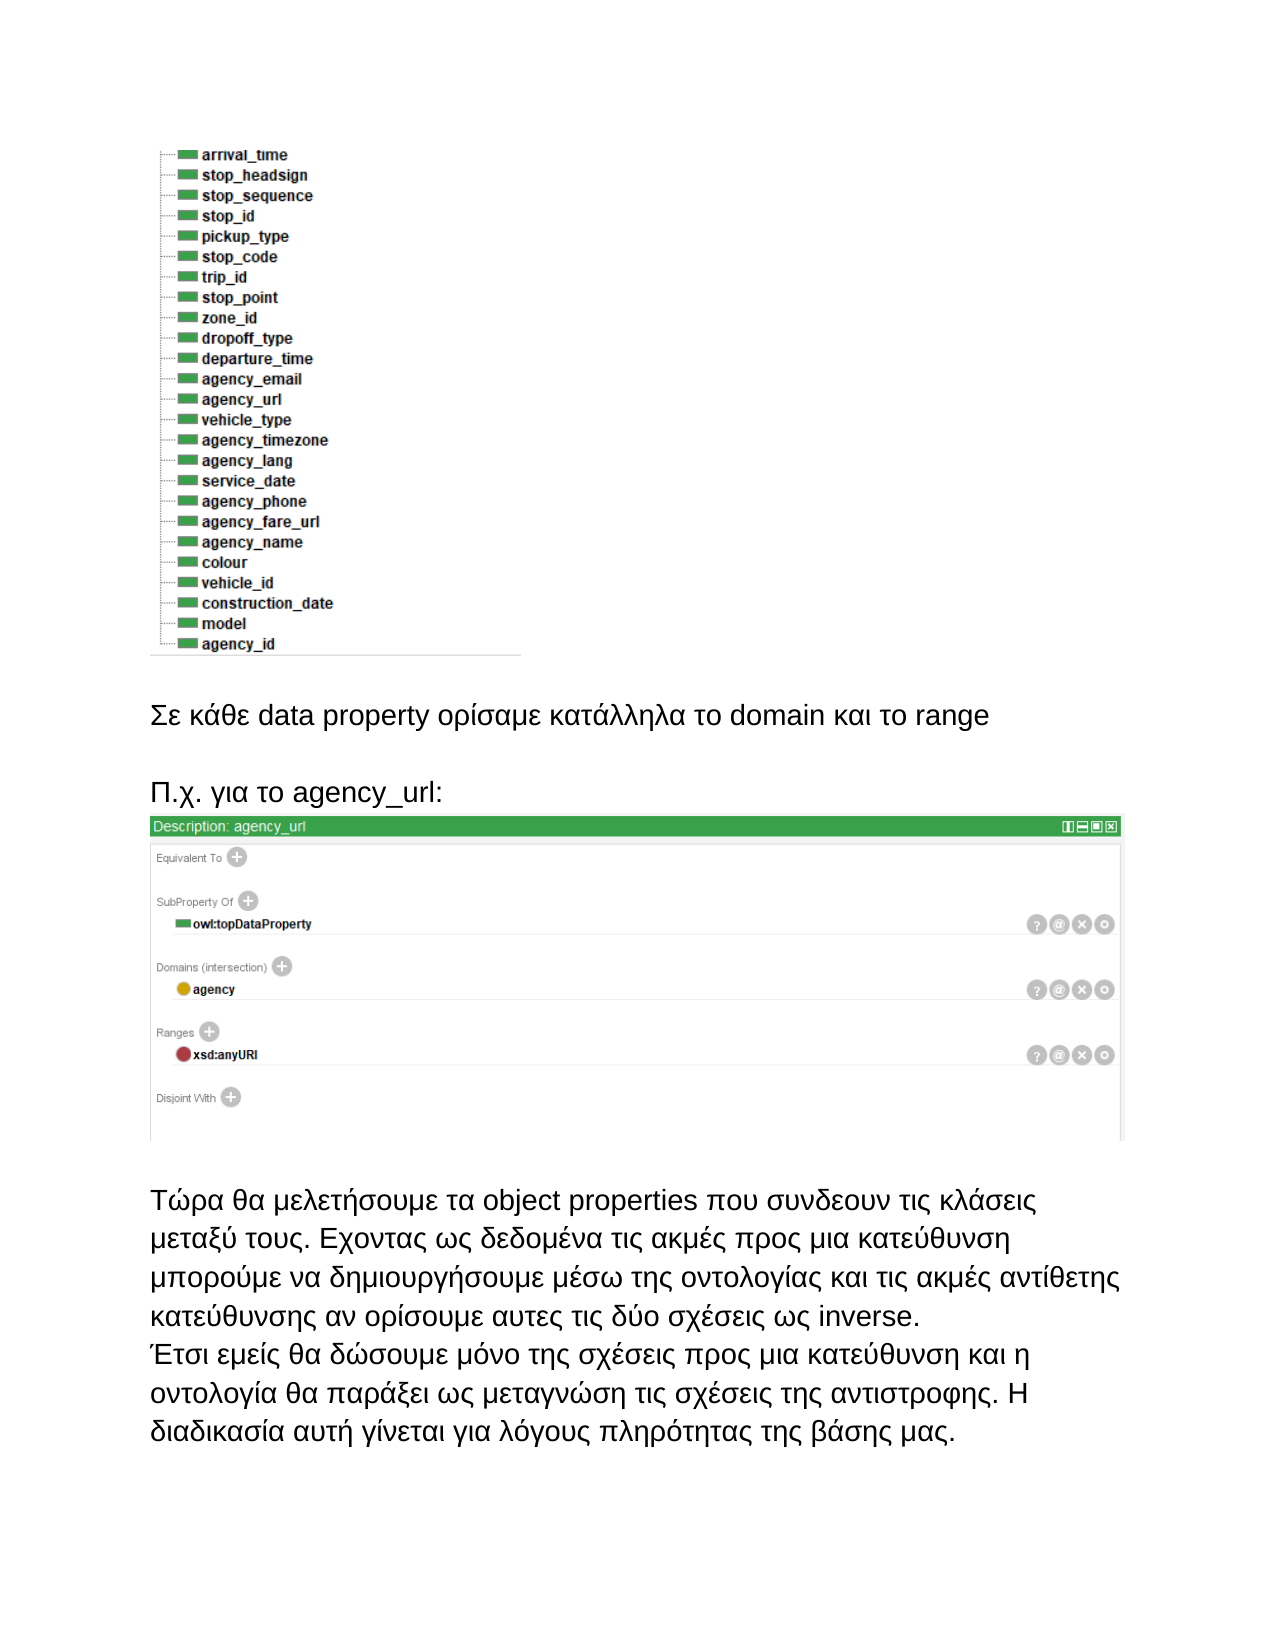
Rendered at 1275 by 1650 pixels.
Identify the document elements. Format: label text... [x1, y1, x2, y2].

text Π.χ. για το agency_url: [150, 775, 1125, 808]
picture [150, 150, 521, 656]
text Σε κάθε data property ορίσαμε κατάλληλα το domain και το range [150, 698, 1125, 731]
picture [150, 813, 1125, 1141]
text Έτσι εμείς θα δώσουμε μόνο της σχέσεις προς μια κατεύθυνση και η οντολογία θα παράξει ως μεταγνώση τις σχέσεις της αντιστροφης. Η διαδικασία αυτή γίνεται για λόγους πληρότητας της βάσης μας. [150, 1337, 1125, 1448]
text Τώρα θα μελετήσουμε τα object properties που συνδεουν τις κλάσεις μεταξύ τους. Εχοντας ως δεδομένα τις ακμές προς μια κατεύθυνση μπορούμε να δημιουργήσουμε μέσω της οντολογίας και τις ακμές αντίθετης κατεύθυνσης αν ορίσουμε αυτες τις δύο σχέσεις ως inverse. [150, 1183, 1125, 1332]
